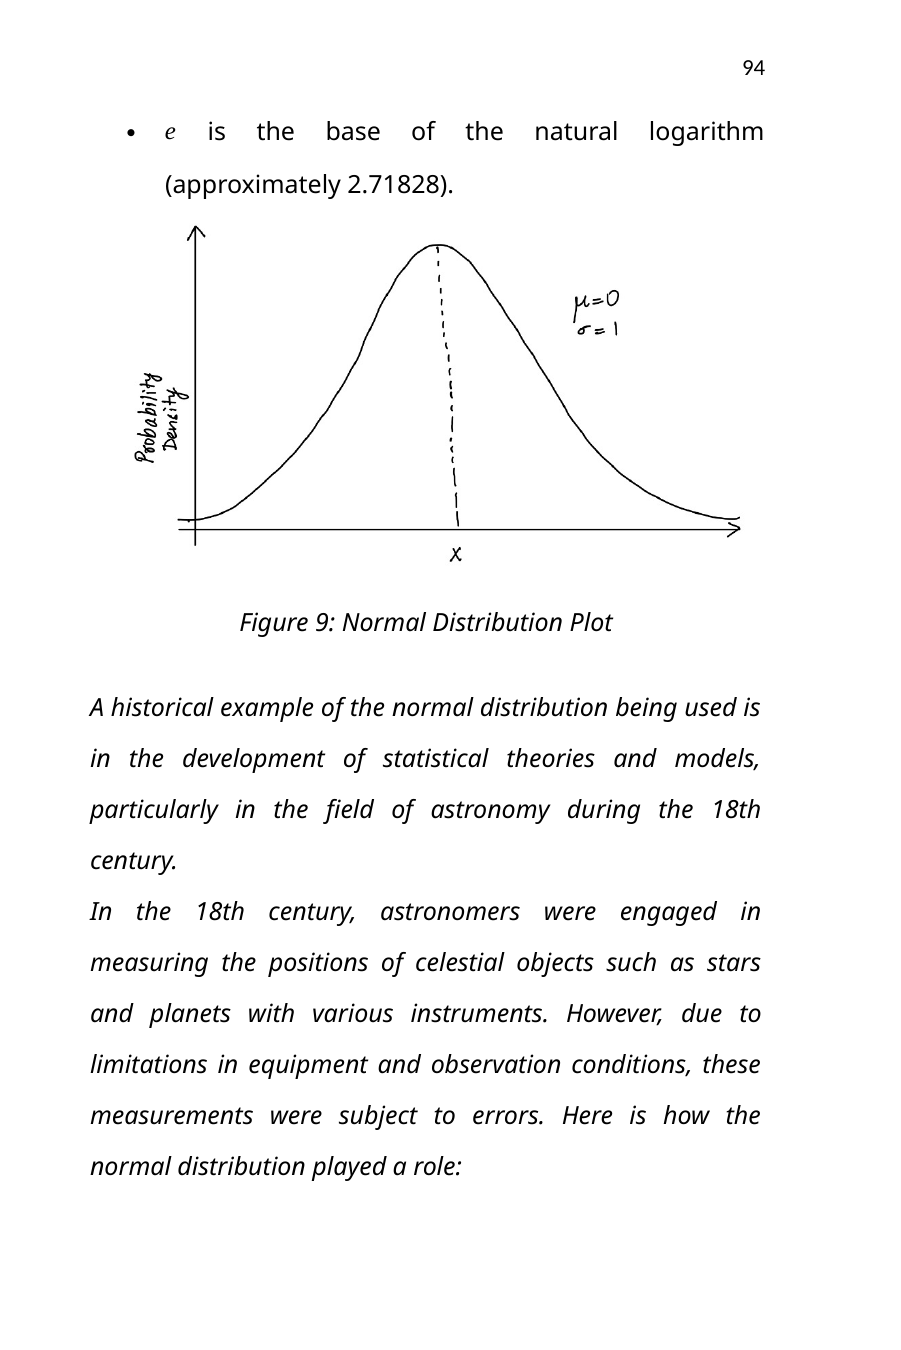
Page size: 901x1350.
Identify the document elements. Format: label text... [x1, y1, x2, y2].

text In the 18th century, astronomers were engaged in measuring the positions of celestial objects such as stars and planets with various instruments. However, due to limitations in equipment and observation conditions, these measurements were subject to errors. Here is how the normal distribution played a role: [90, 894, 765, 1183]
text Figure 9: Normal Distribution Plot [90, 604, 765, 638]
picture [96, 217, 759, 591]
text A historical example of the normal distribution being used is in the development of statistical theories and models, particularly in the field of astronomy during the 18th century. [90, 689, 765, 877]
list is the base of the natural logarithm (approximately 2.71828). [127, 114, 765, 201]
